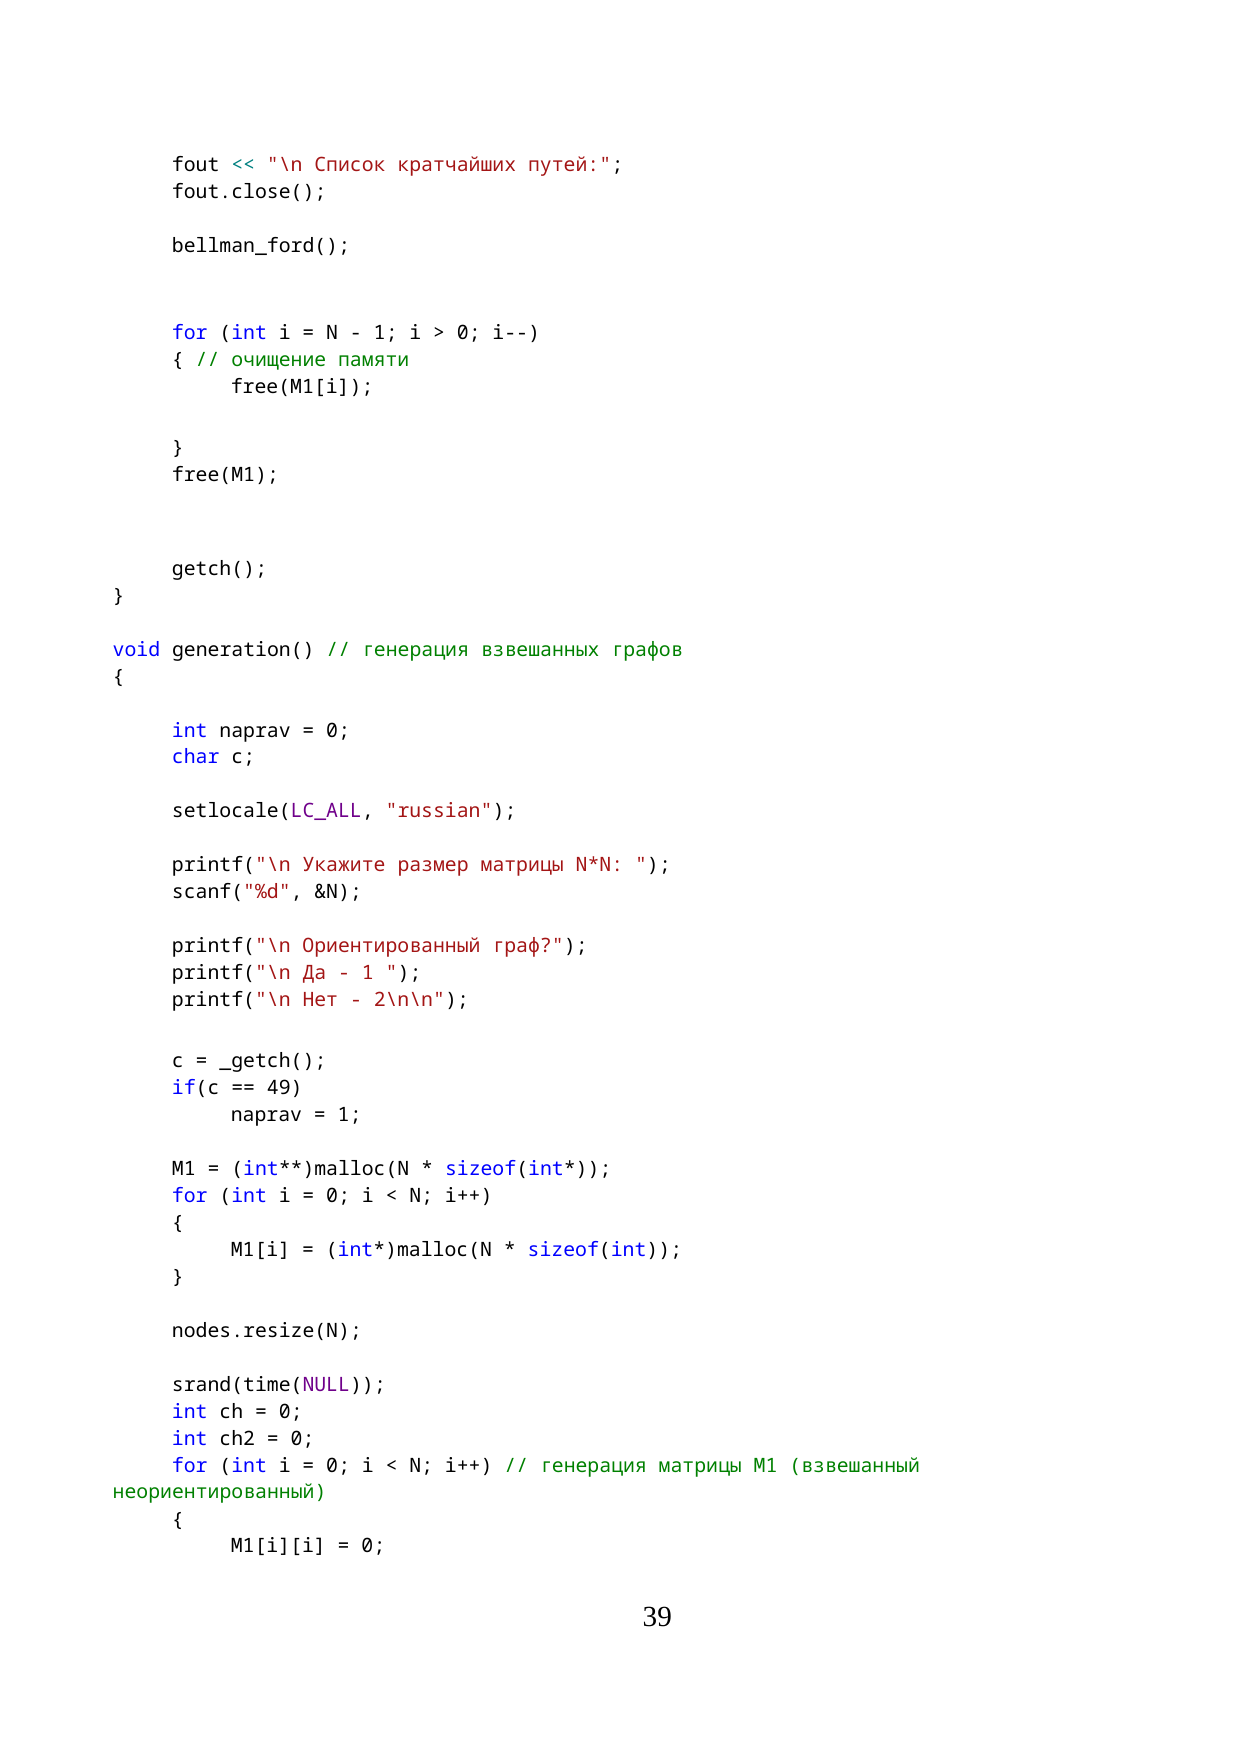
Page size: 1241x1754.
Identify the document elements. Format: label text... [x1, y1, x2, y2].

text naprav = 1; [112, 1100, 1128, 1127]
text setlocale(LC_ALL, "russian"); [112, 797, 1128, 824]
text free(M1); [112, 460, 1128, 487]
text } [112, 581, 1128, 608]
text char c; [112, 743, 1128, 770]
text for (int i = 0; i < N; i++) [112, 1181, 1128, 1208]
text fout.close(); [112, 177, 1128, 204]
text if(c == 49) [112, 1073, 1128, 1100]
text { [112, 1505, 1128, 1532]
text int naprav = 0; [112, 716, 1128, 743]
text void generation() // генерация взвешанных графов [112, 635, 1128, 662]
text free(M1[i]); [112, 372, 1128, 399]
text for (int i = 0; i < N; i++) // генерация матрицы M1 (взвешанный неориентированный) [112, 1451, 1128, 1505]
text } [112, 1262, 1128, 1289]
text { [112, 662, 1128, 689]
text srand(time(NULL)); [112, 1370, 1128, 1397]
text printf("\n Ориентированный граф?"); [112, 932, 1128, 959]
text scanf("%d", &N); [112, 878, 1128, 905]
text printf("\n Укажите размер матрицы N*N: "); [112, 851, 1128, 878]
text getch(); [112, 554, 1128, 581]
text fout << "\n Список кратчайших путей:"; [112, 150, 1128, 177]
text c = _getch(); [112, 1046, 1128, 1073]
text M1[i] = (int*)malloc(N * sizeof(int)); [112, 1235, 1128, 1262]
text nodes.resize(N); [112, 1316, 1128, 1343]
text int ch2 = 0; [112, 1424, 1128, 1451]
text } [112, 433, 1128, 460]
text M1 = (int**)malloc(N * sizeof(int*)); [112, 1154, 1128, 1181]
text { // очищение памяти [112, 345, 1128, 372]
text { [112, 1208, 1128, 1235]
text printf("\n Нет - 2\n\n"); [112, 986, 1128, 1013]
text printf("\n Да - 1 "); [112, 959, 1128, 986]
text M1[i][i] = 0; [112, 1532, 1128, 1559]
text for (int i = N - 1; i > 0; i--) [112, 318, 1128, 345]
text int ch = 0; [112, 1397, 1128, 1424]
text bellman_ford(); [112, 231, 1128, 258]
